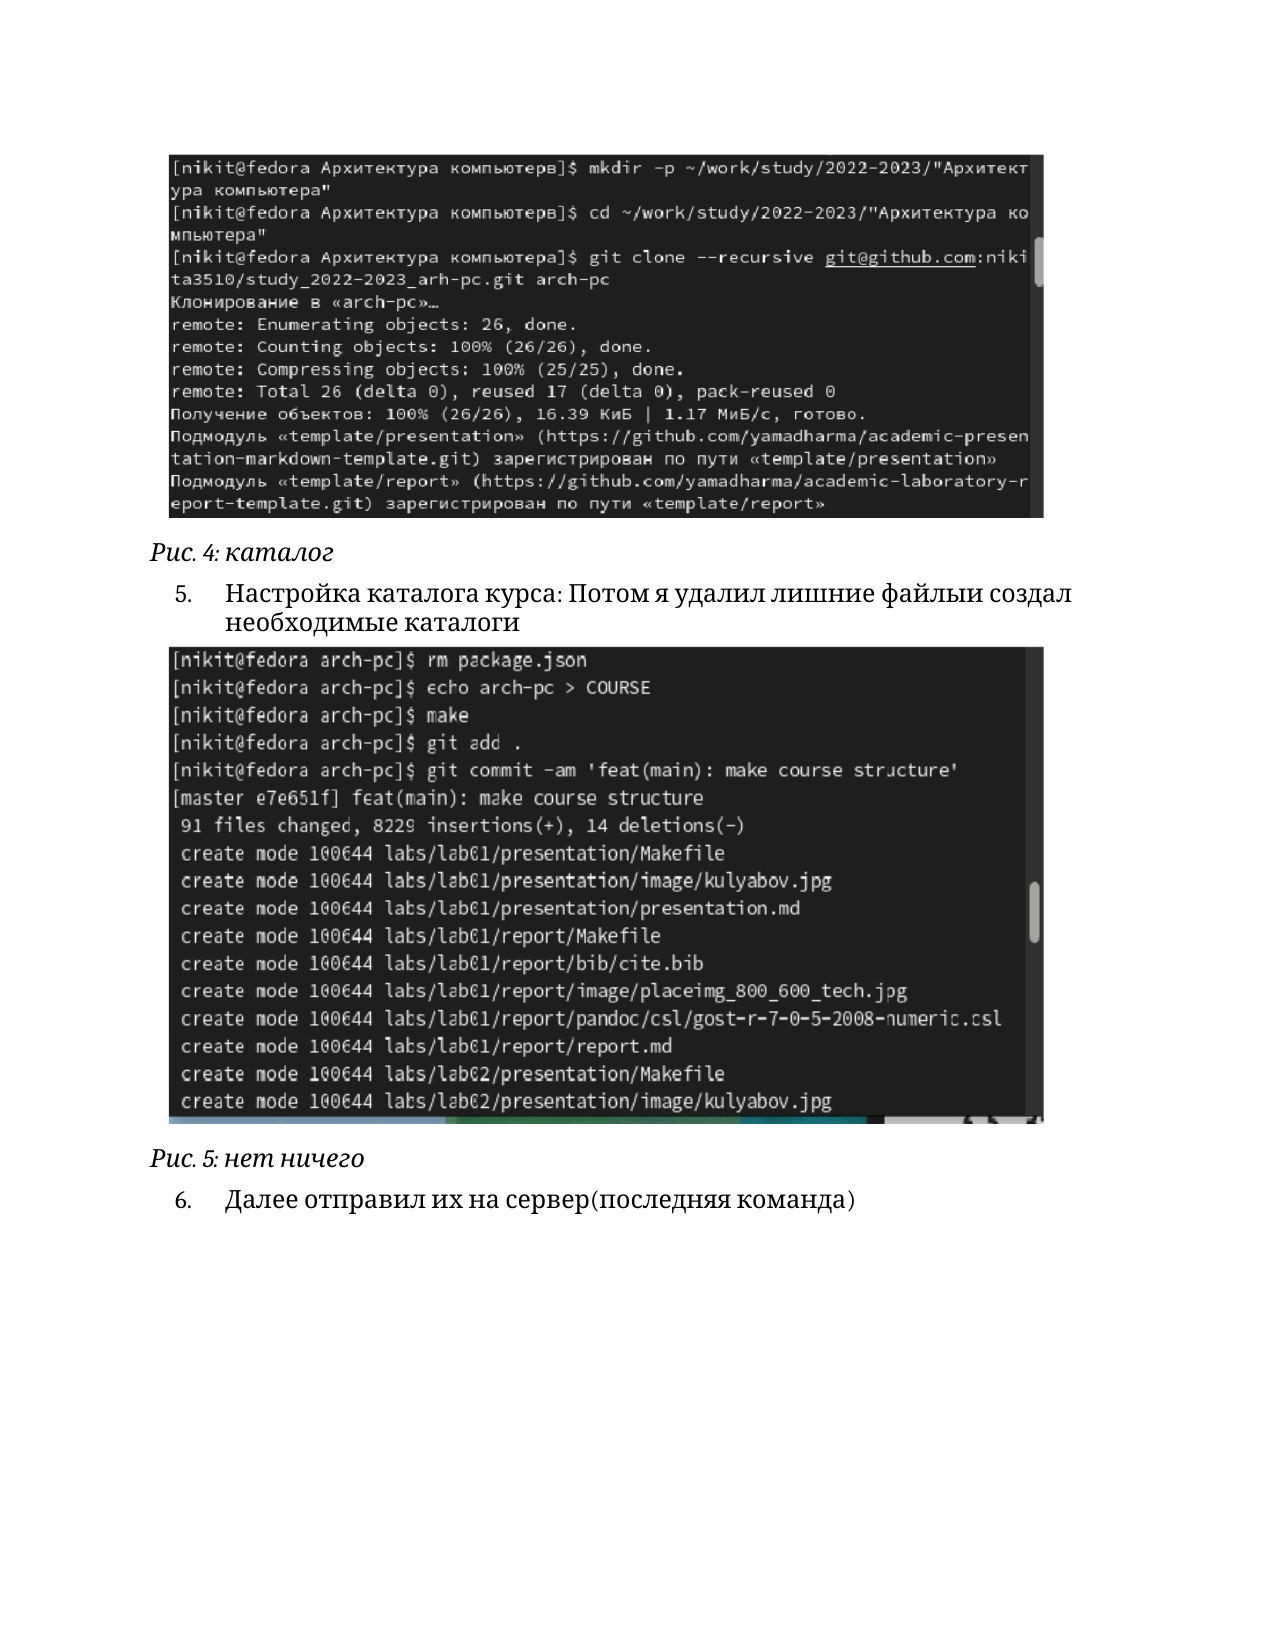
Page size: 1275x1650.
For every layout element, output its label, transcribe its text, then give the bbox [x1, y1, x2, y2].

list Настройка каталога курса: Потом я удалил лишние файлыи создал необходимые каталоги [175, 580, 1125, 637]
picture [168, 641, 1044, 1124]
picture [168, 150, 1044, 518]
text Рис. 5: нет ничего [150, 1145, 1125, 1173]
text Рис. 4: каталог [150, 538, 1125, 567]
list Далее отправил их на сервер(последняя команда) [175, 1186, 1125, 1215]
